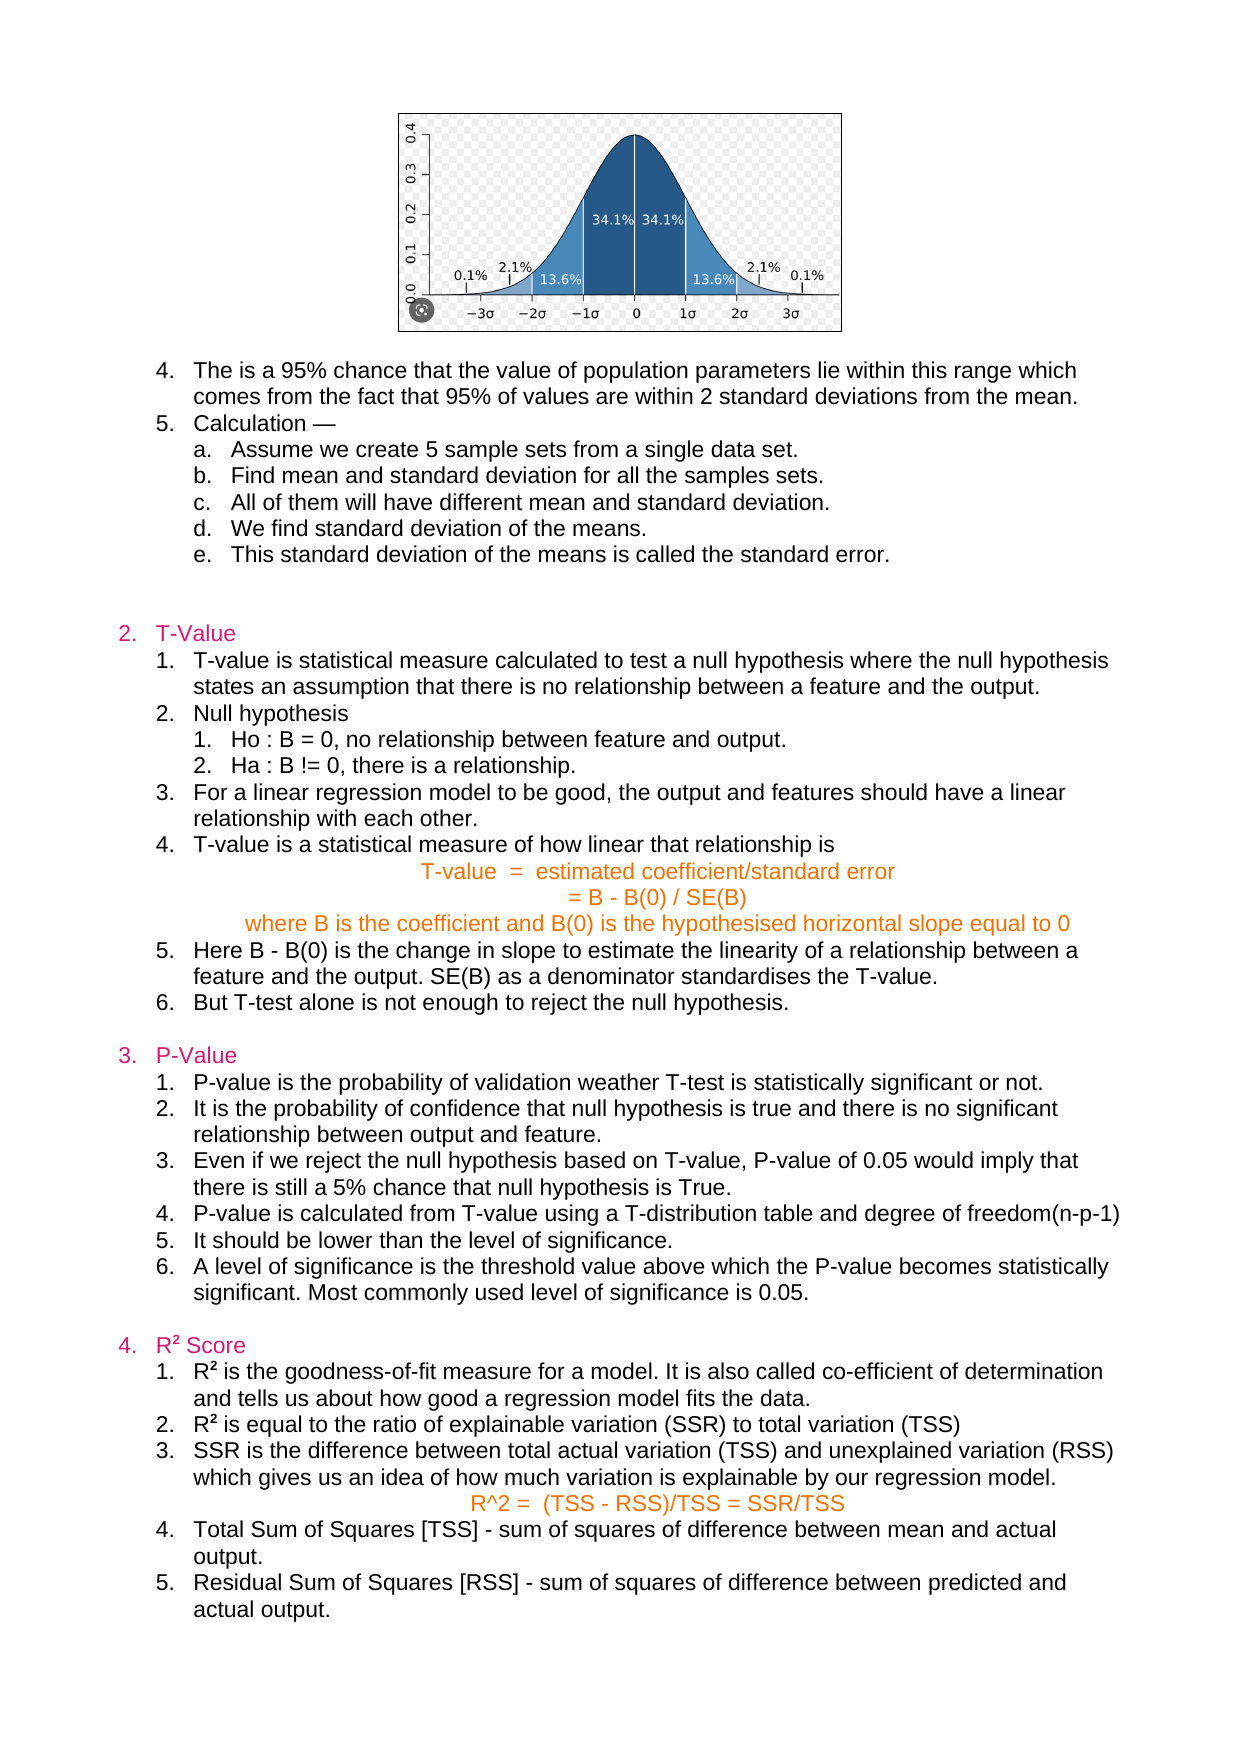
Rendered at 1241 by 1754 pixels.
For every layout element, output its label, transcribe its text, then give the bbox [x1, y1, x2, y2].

list T-Value [118, 620, 1122, 647]
list Find mean and standard deviation for all the samples sets. [193, 462, 1122, 489]
list SSR is the difference between total actual variation (TSS) and unexplained variation (RSS) which gives us an idea of how much variation is explainable by our regression model. [156, 1437, 1122, 1490]
list A level of significance is the threshold value above which the P-value becomes statistically significant. Most commonly used level of significance is 0.05. [156, 1253, 1122, 1306]
list We find standard deviation of the means. [193, 515, 1122, 541]
list Null hypothesis [156, 699, 1122, 726]
list P-Value [118, 1042, 1122, 1068]
list But T-test alone is not enough to reject the null hypothesis. [156, 989, 1122, 1016]
list R2 is equal to the ratio of explainable variation (SSR) to total variation (TSS) [156, 1411, 1122, 1437]
list T-value is statistical measure calculated to test a null hypothesis where the null hypothesis states an assumption that there is no relationship between a feature and the output. [156, 647, 1122, 699]
list Ha : B != 0, there is a relationship. [193, 752, 1122, 778]
list P-value is the probability of validation weather T-test is statistically significant or not. [156, 1068, 1122, 1095]
text where B is the coefficient and B(0) is the hypothesised horizontal slope equal to 0 [193, 910, 1122, 937]
list Calculation — [156, 409, 1122, 436]
list This standard deviation of the means is called the standard error. [193, 541, 1122, 568]
text = B - B(0) / SE(B) [193, 884, 1122, 910]
list Assume we create 5 sample sets from a single data set. [193, 436, 1122, 462]
list Here B - B(0) is the change in slope to estimate the linearity of a relationship between a feature and the output. SE(B) as a denominator standardises the T-value. [156, 937, 1122, 989]
list R2 Score [118, 1332, 1122, 1358]
list P-value is calculated from T-value using a T-distribution table and degree of freedom(n-p-1) [156, 1200, 1122, 1227]
list R2 is the goodness-of-fit measure for a model. It is also called co-efficient of determination and tells us about how good a regression model fits the data. [156, 1358, 1122, 1411]
list Residual Sum of Squares [RSS] - sum of squares of difference between predicted and actual output. [156, 1569, 1122, 1622]
list It is the probability of confidence that null hypothesis is true and there is no significant relationship between output and feature. [156, 1095, 1122, 1147]
list Ho : B = 0, no relationship between feature and output. [193, 726, 1122, 752]
picture [399, 114, 841, 331]
list For a linear regression model to be good, the output and features should have a linear relationship with each other. [156, 778, 1122, 831]
text T-value = estimated coefficient/standard error [193, 858, 1122, 884]
list It should be lower than the level of significance. [156, 1227, 1122, 1253]
list T-value is a statistical measure of how linear that relationship is [156, 831, 1122, 858]
text R^2 = (TSS - RSS)/TSS = SSR/TSS [193, 1490, 1122, 1516]
list Total Sum of Squares [TSS] - sum of squares of difference between mean and actual output. [156, 1516, 1122, 1569]
list Even if we reject the null hypothesis based on T-value, P-value of 0.05 would imply that there is still a 5% chance that null hypothesis is True. [156, 1147, 1122, 1200]
list All of them will have different mean and standard deviation. [193, 489, 1122, 515]
